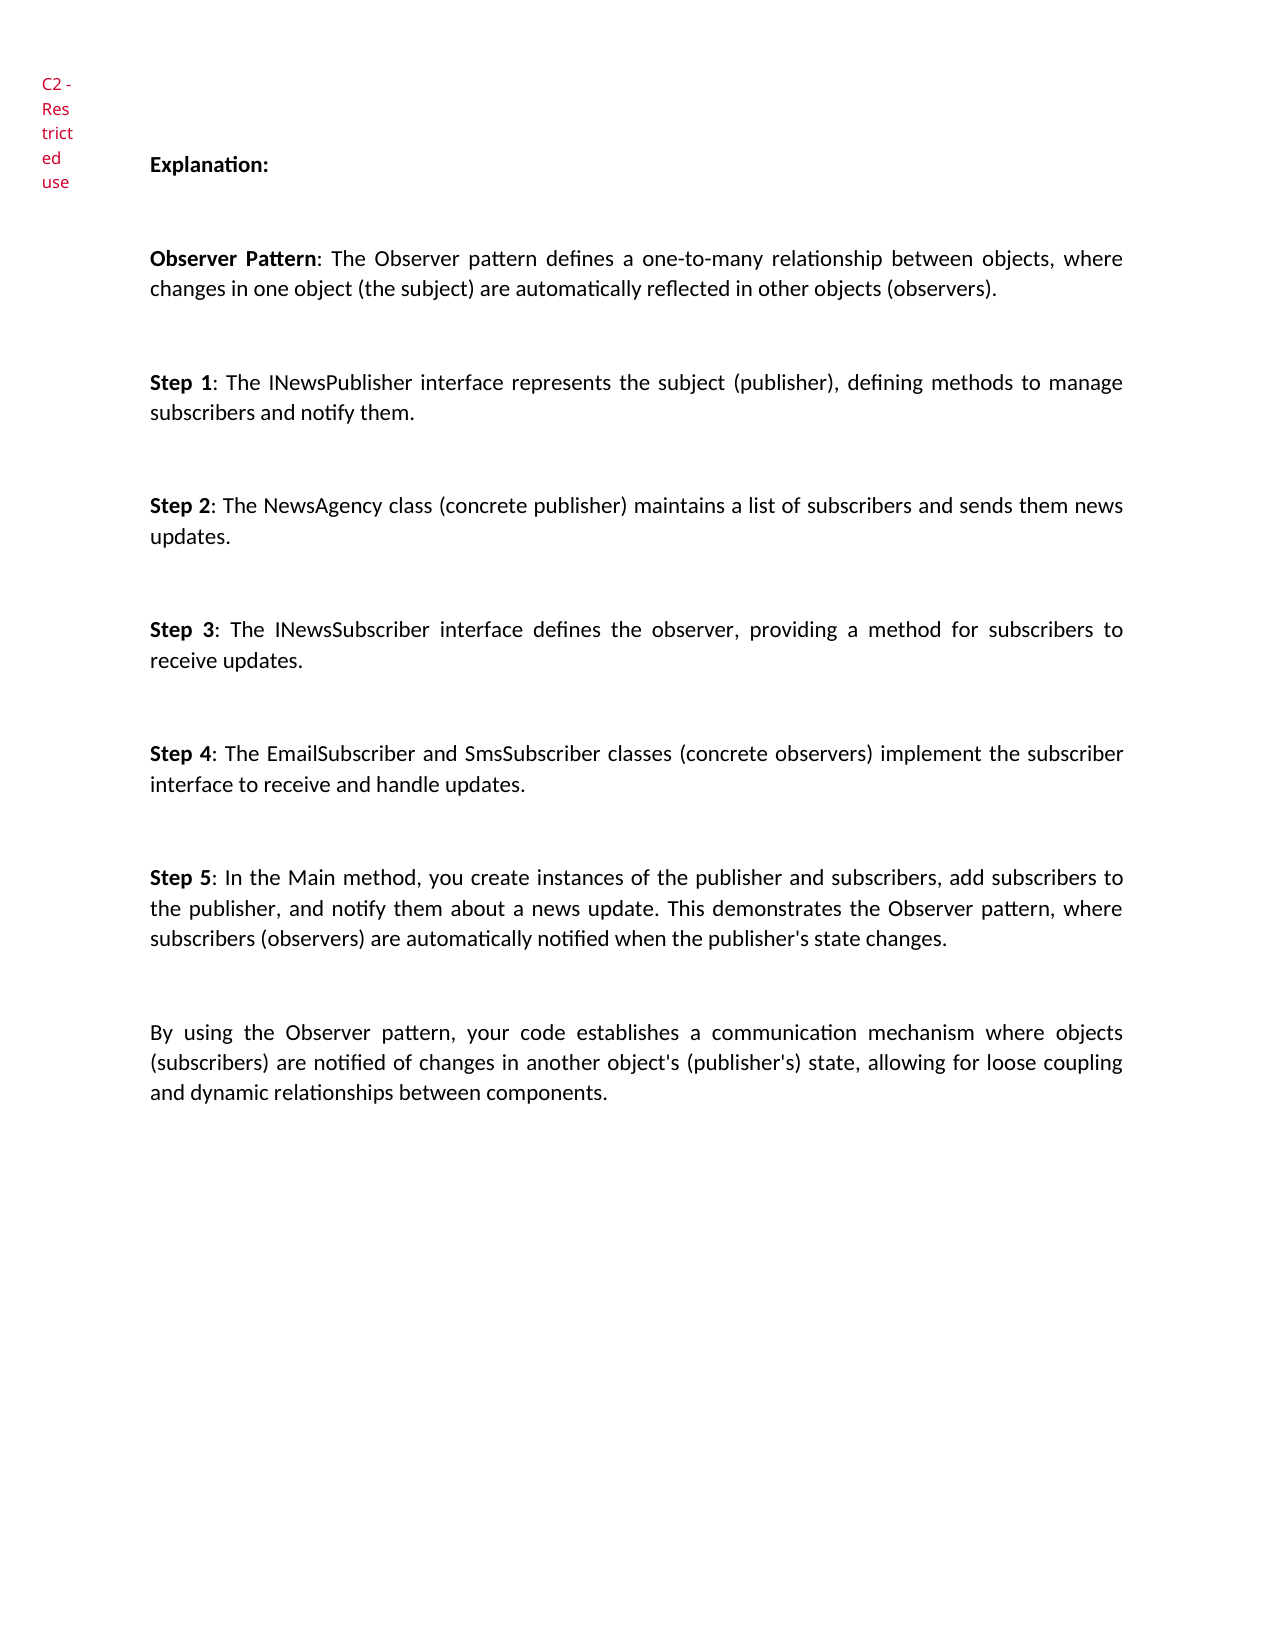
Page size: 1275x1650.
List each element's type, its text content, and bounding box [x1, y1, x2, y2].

text Step 3: The INewsSubscriber interface defines the observer, providing a method for subscribers to receive updates. [150, 616, 1125, 674]
text Step 4: The EmailSubscriber and SmsSubscriber classes (concrete observers) implement the subscriber interface to receive and handle updates. [150, 739, 1125, 798]
text Step 1: The INewsPublisher interface represents the subject (publisher), defining methods to manage subscribers and notify them. [150, 368, 1125, 426]
text Explanation: [150, 150, 1125, 178]
text By using the Observer pattern, your code establishes a communication mechanism where objects (subscribers) are notified of changes in another object's (publisher's) state, allowing for loose coupling and dynamic relationships between components. [150, 1018, 1125, 1106]
text Step 5: In the Main method, you create instances of the publisher and subscribers, add subscribers to the publisher, and notify them about a news update. This demonstrates the Observer pattern, where subscribers (observers) are automatically notified when the publisher's state changes. [150, 863, 1125, 952]
text Observer Pattern: The Observer pattern defines a one-to-many relationship between objects, where changes in one object (the subject) are automatically reflected in other objects (observers). [150, 244, 1125, 302]
text Step 2: The NewsAgency class (concrete publisher) maintains a list of subscribers and sends them news updates. [150, 492, 1125, 550]
